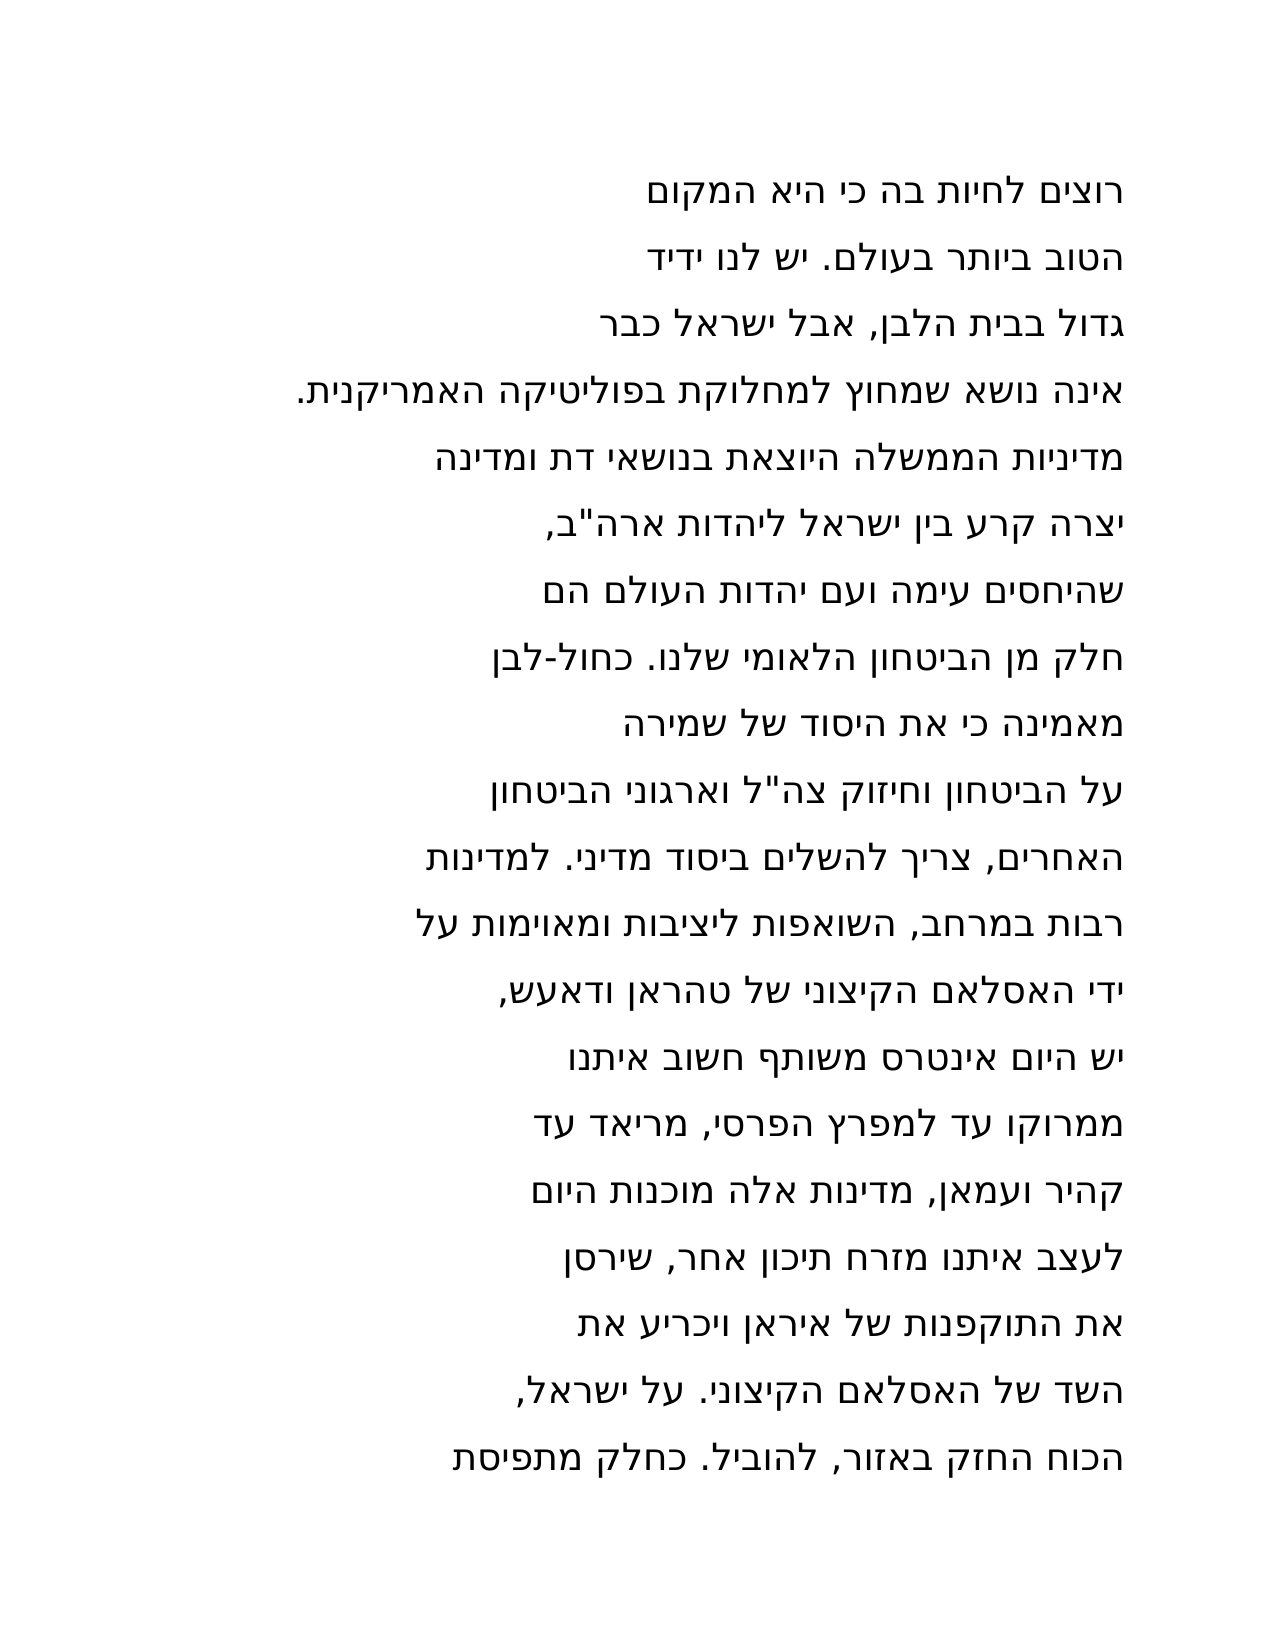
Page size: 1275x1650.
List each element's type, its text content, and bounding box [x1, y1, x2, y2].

text גדול בבית הלבן, אבל ישראל כבר [150, 283, 1125, 350]
text ממרוקו עד למפרץ הפרסי, מריאד עד [150, 1083, 1125, 1150]
text חלק מן הביטחון הלאומי שלנו. כחול-לבן [150, 617, 1125, 683]
text השד של האסלאם הקיצוני. על ישראל, [150, 1350, 1125, 1417]
text האחרים, צריך להשלים ביסוד מדיני. למדינות [150, 817, 1125, 883]
text מדיניות הממשלה היוצאת בנושאי דת ומדינה [150, 417, 1125, 483]
text יצרה קרע בין ישראל ליהדות ארה"ב, [150, 483, 1125, 550]
text הטוב ביותר בעולם. יש לנו ידיד [150, 217, 1125, 283]
text את התוקפנות של איראן ויכריע את [150, 1283, 1125, 1350]
text רבות במרחב, השואפות ליציבות ומאוימות על [150, 883, 1125, 950]
text אינה נושא שמחוץ למחלוקת בפוליטיקה האמריקנית. [150, 350, 1125, 417]
text קהיר ועמאן, מדינות אלה מוכנות היום [150, 1150, 1125, 1217]
text שהיחסים עימה ועם יהדות העולם הם [150, 550, 1125, 617]
text על הביטחון וחיזוק צה"ל וארגוני הביטחון [150, 750, 1125, 817]
text יש היום אינטרס משותף חשוב איתנו [150, 1017, 1125, 1083]
text רוצים לחיות בה כי היא המקום [150, 150, 1125, 217]
text הכוח החזק באזור, להוביל. כחלק מתפיסת [150, 1417, 1125, 1483]
text מאמינה כי את היסוד של שמירה [150, 683, 1125, 750]
text לעצב איתנו מזרח תיכון אחר, שירסן [150, 1217, 1125, 1283]
text ידי האסלאם הקיצוני של טהראן ודאעש, [150, 950, 1125, 1017]
